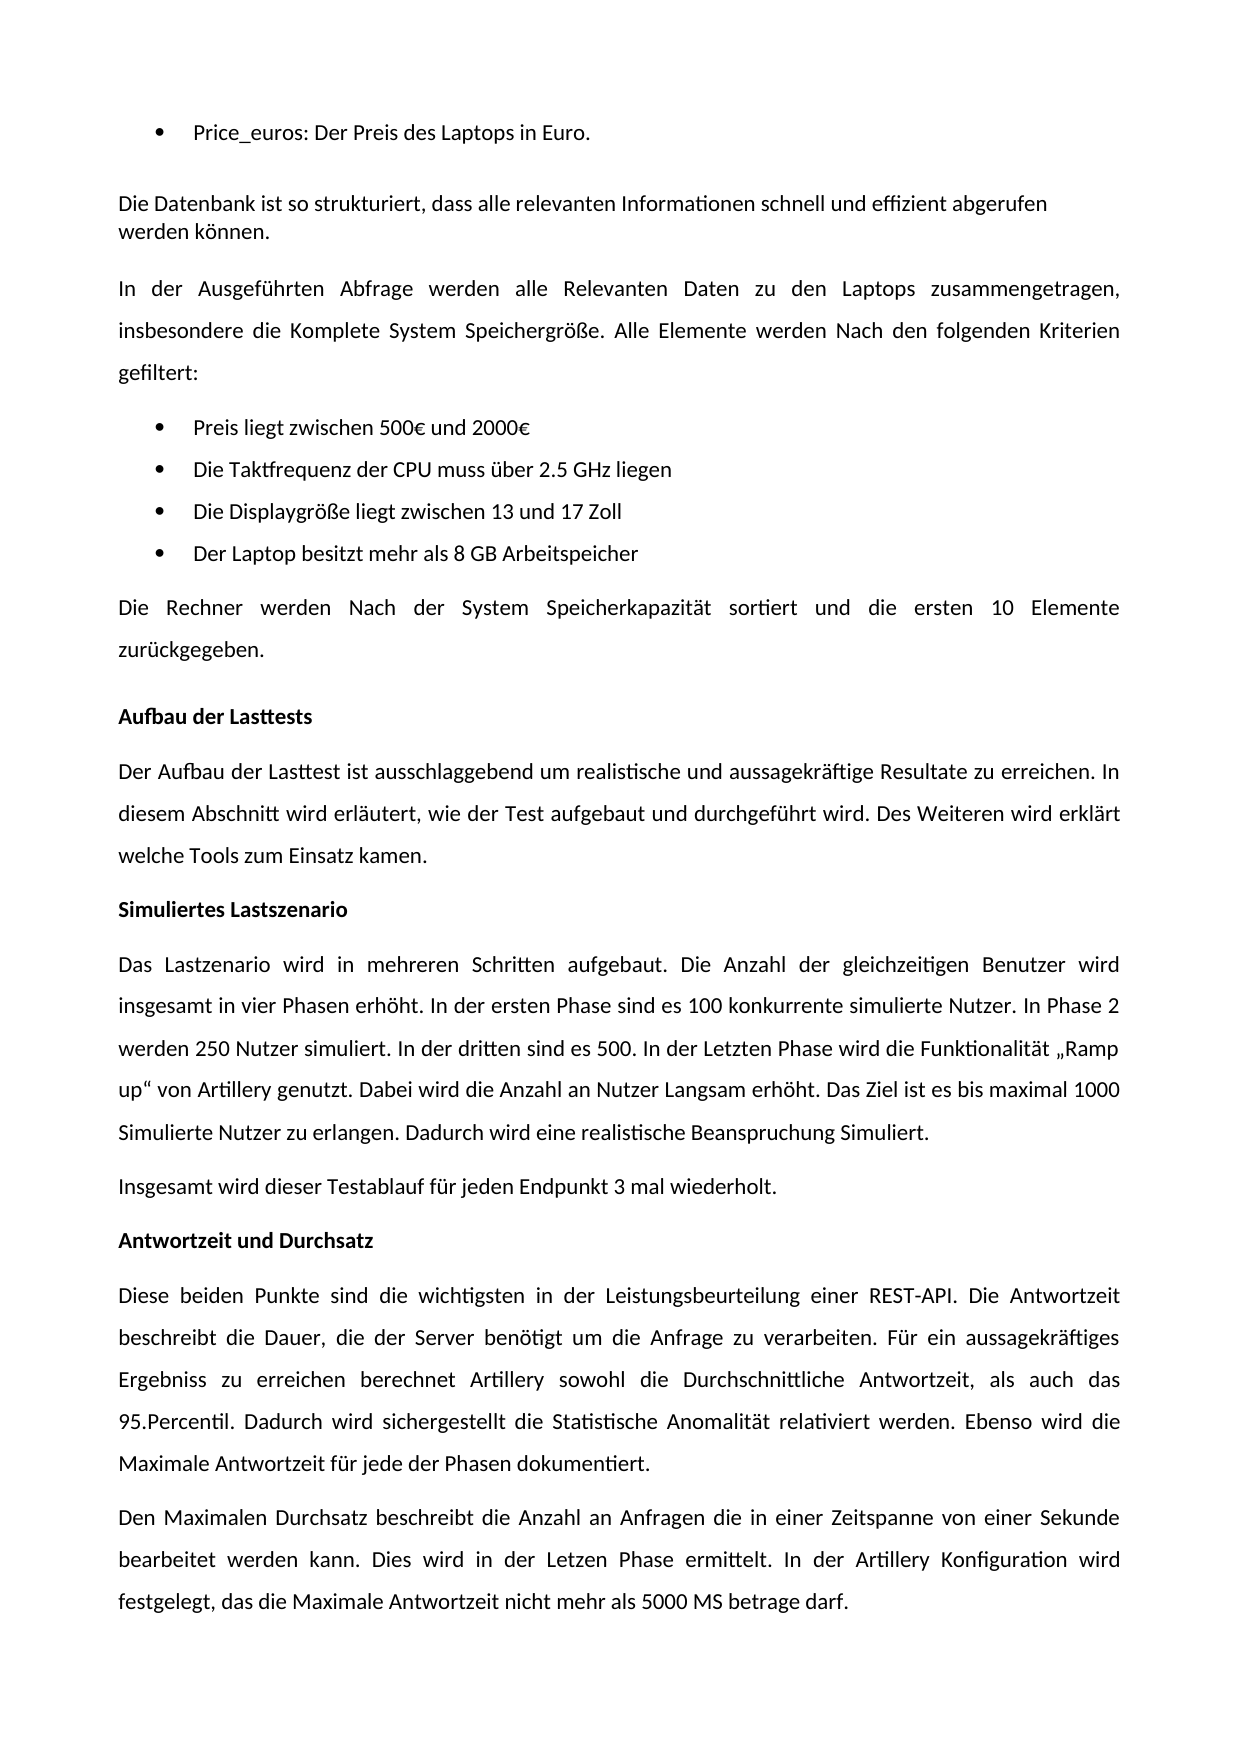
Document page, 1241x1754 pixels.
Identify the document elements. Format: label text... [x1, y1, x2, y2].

text Antwortzeit und Durchsatz [118, 1227, 1122, 1254]
text Die Datenbank ist so strukturiert, dass alle relevanten Informationen schnell und effizient abgerufen werden können. [118, 189, 1122, 245]
list Die Displaygröße liegt zwischen 13 und 17 Zoll [156, 497, 1122, 525]
text Die Rechner werden Nach der System Speicherkapazität sortiert und die ersten 10 Elemente zurückgegeben. [118, 593, 1122, 663]
text Simuliertes Lastszenario [118, 895, 1122, 923]
list Der Laptop besitzt mehr als 8 GB Arbeitspeicher [156, 539, 1122, 567]
list Die Taktfrequenz der CPU muss über 2.5 GHz liegen [156, 455, 1122, 483]
list Preis liegt zwischen 500€ und 2000€ [156, 413, 1122, 441]
text Aufbau der Lasttests [118, 702, 1122, 730]
text Den Maximalen Durchsatz beschreibt die Anzahl an Anfragen die in einer Zeitspanne von einer Sekunde bearbeitet werden kann. Dies wird in der Letzen Phase ermittelt. In der Artillery Konfiguration wird festgelegt, das die Maximale Antwortzeit nicht mehr als 5000 MS betrage darf. [118, 1503, 1122, 1615]
text Diese beiden Punkte sind die wichtigsten in der Leistungsbeurteilung einer REST-API. Die Antwortzeit beschreibt die Dauer, die der Server benötigt um die Anfrage zu verarbeiten. Für ein aussagekräftiges Ergebniss zu erreichen berechnet Artillery sowohl die Durchschnittliche Antwortzeit, als auch das 95.Percentil. Dadurch wird sichergestellt die Statistische Anomalität relativiert werden. Ebenso wird die Maximale Antwortzeit für jede der Phasen dokumentiert. [118, 1281, 1122, 1477]
text Der Aufbau der Lasttest ist ausschlaggebend um realistische und aussagekräftige Resultate zu erreichen. In diesem Abschnitt wird erläutert, wie der Test aufgebaut und durchgeführt wird. Des Weiteren wird erklärt welche Tools zum Einsatz kamen. [118, 757, 1122, 869]
list Price_euros: Der Preis des Laptops in Euro. [156, 118, 1122, 146]
text In der Ausgeführten Abfrage werden alle Relevanten Daten zu den Laptops zusammengetragen, insbesondere die Komplete System Speichergröße. Alle Elemente werden Nach den folgenden Kriterien gefiltert: [118, 274, 1122, 386]
text Insgesamt wird dieser Testablauf für jeden Endpunkt 3 mal wiederholt. [118, 1172, 1122, 1200]
text Das Lastzenario wird in mehreren Schritten aufgebaut. Die Anzahl der gleichzeitigen Benutzer wird insgesamt in vier Phasen erhöht. In der ersten Phase sind es 100 konkurrente simulierte Nutzer. In Phase 2 werden 250 Nutzer simuliert. In der dritten sind es 500. In der Letzten Phase wird die Funktionalität „Ramp up“ von Artillery genutzt. Dabei wird die Anzahl an Nutzer Langsam erhöht. Das Ziel ist es bis maximal 1000 Simulierte Nutzer zu erlangen. Dadurch wird eine realistische Beanspruchung Simuliert. [118, 950, 1122, 1146]
